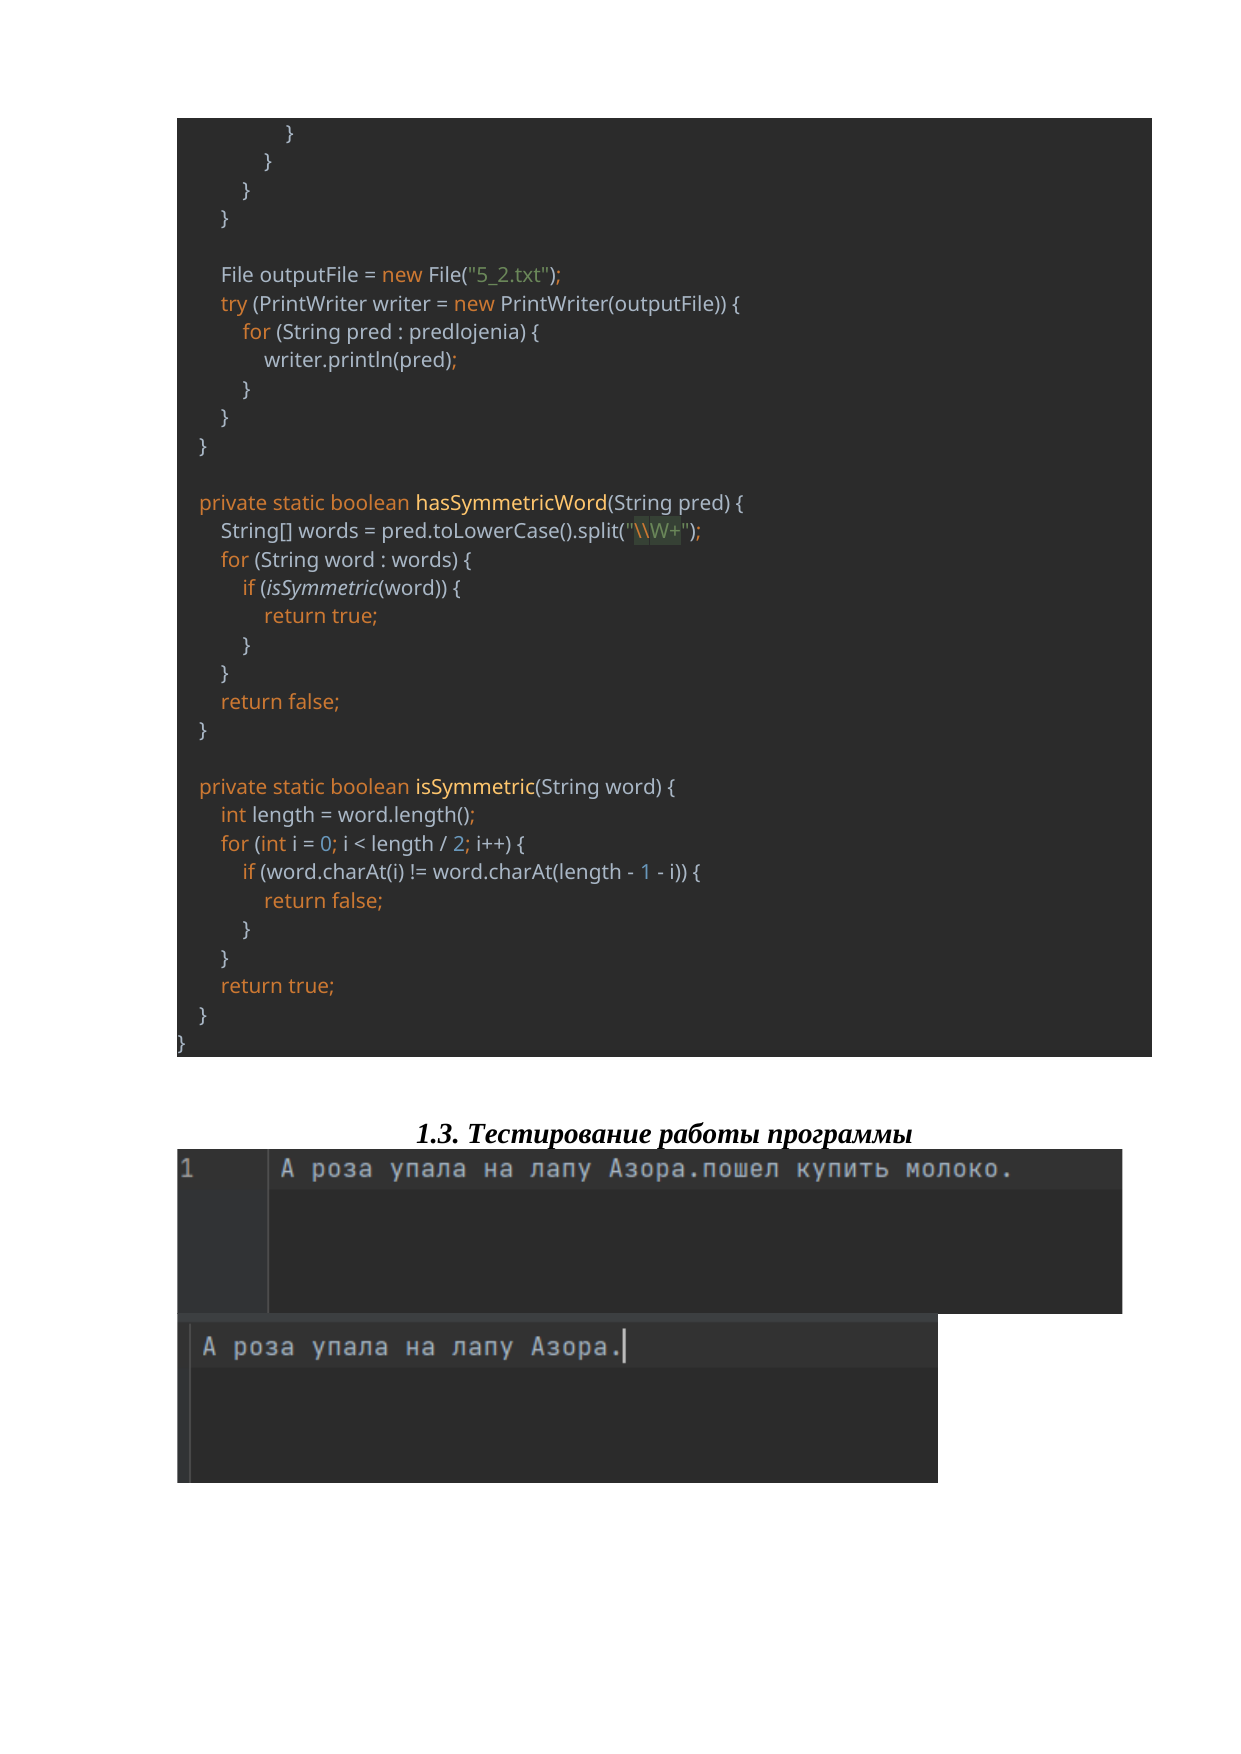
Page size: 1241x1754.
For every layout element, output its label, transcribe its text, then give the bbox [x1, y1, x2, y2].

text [177, 118, 1152, 1057]
subtitle 1.3. Тестирование работы программы [177, 1116, 1152, 1149]
picture [177, 1149, 1123, 1483]
